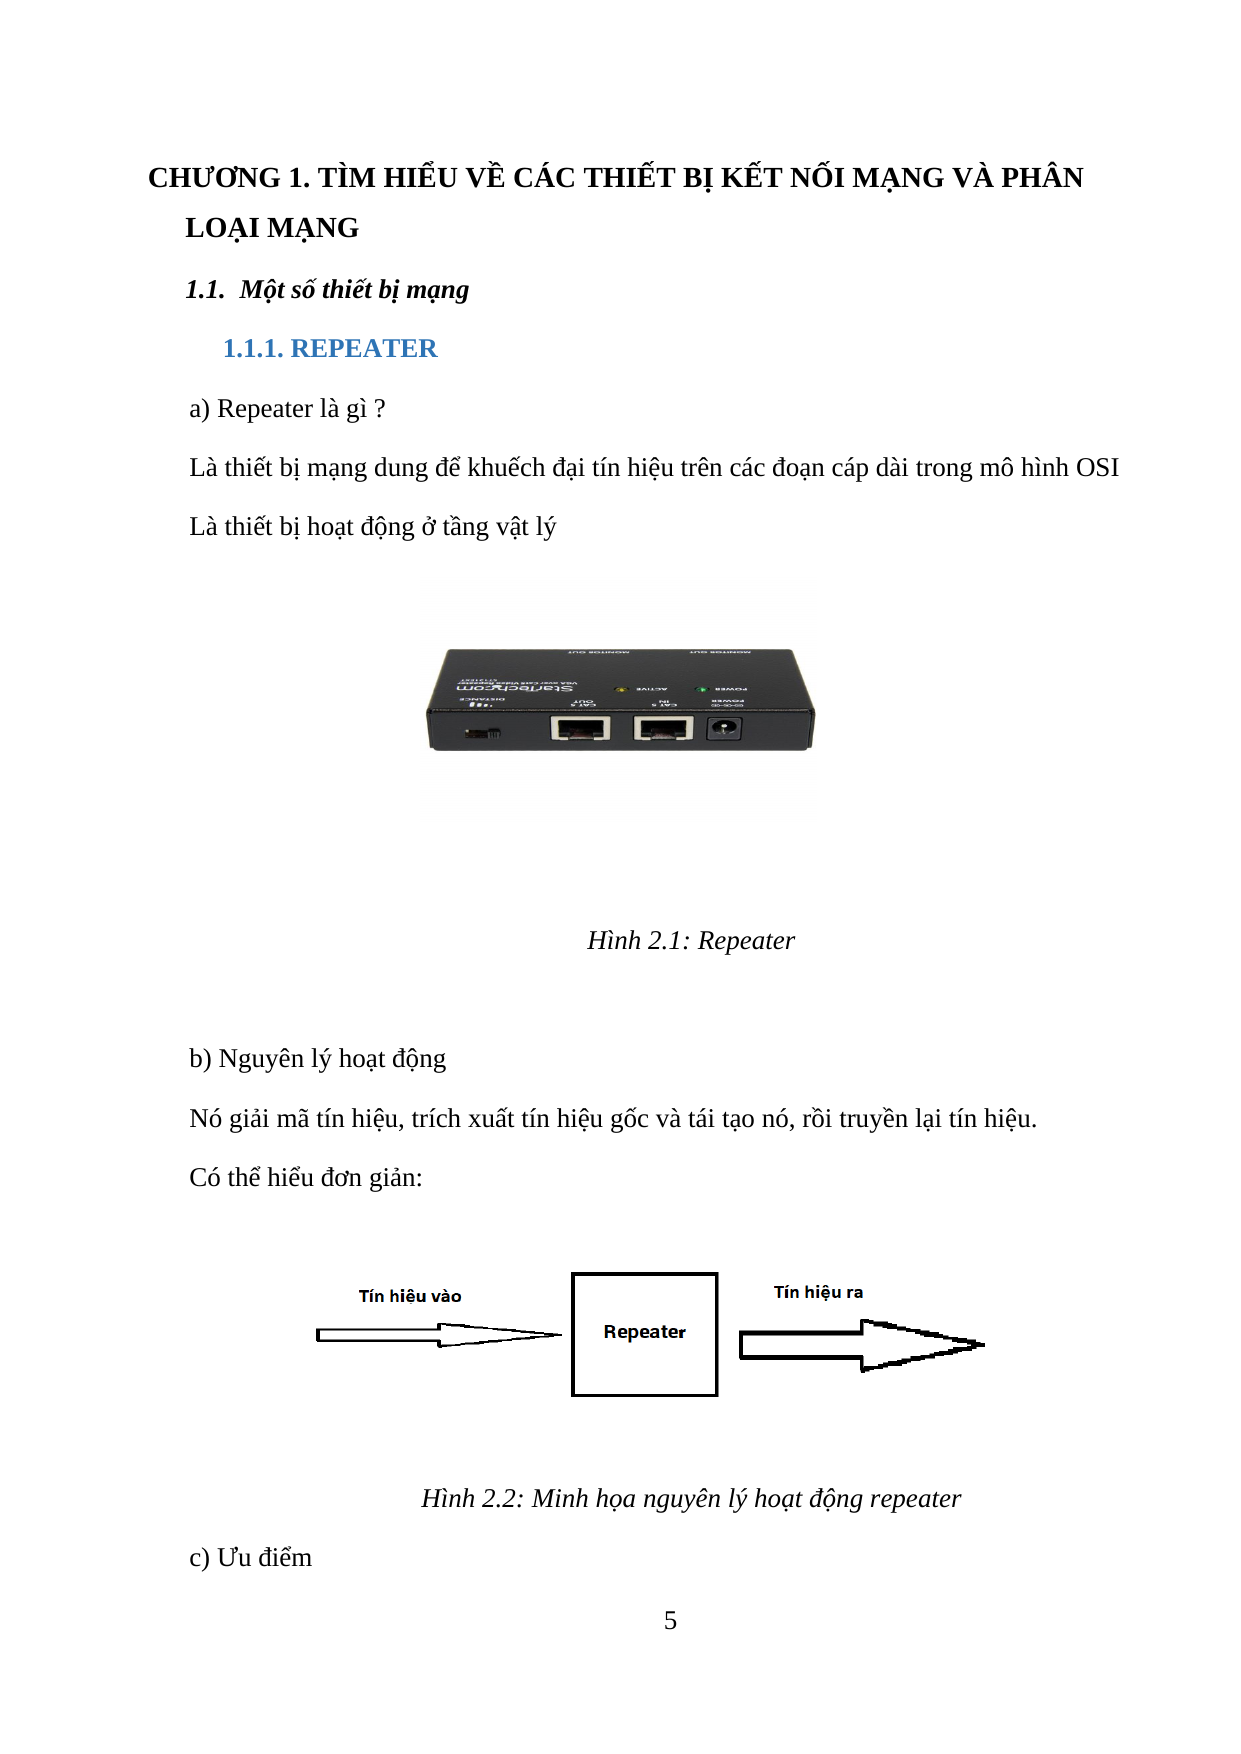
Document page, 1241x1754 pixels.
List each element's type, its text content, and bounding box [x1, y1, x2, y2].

text Có thể hiểu đơn giản: [148, 1161, 1152, 1192]
picture [419, 575, 817, 823]
subtitle TÌM HIỂU VỀ CÁC THIẾT BỊ KẾT NỐI MẠNG VÀ PHÂN LOẠI MẠNG [148, 160, 1152, 244]
subtitle REPEATER [223, 332, 1152, 364]
text a) Repeater là gì ? [148, 392, 1152, 423]
text c) Ưu điểm [148, 1541, 1152, 1572]
subtitle Một số thiết bị mạng [185, 273, 1152, 304]
text Hình 2.1: Repeater [192, 924, 1152, 955]
text Hình 2.2: Minh họa nguyên lý hoạt động repeater [192, 1482, 1152, 1513]
text Là thiết bị hoạt động ở tầng vật lý [148, 510, 1152, 541]
text Là thiết bị mạng dung để khuếch đại tín hiệu trên các đoạn cáp dài trong mô hình OSI [148, 451, 1152, 482]
text b) Nguyên lý hoạt động [148, 1042, 1152, 1074]
text Nó giải mã tín hiệu, trích xuất tín hiệu gốc và tái tạo nó, rồi truyền lại tín hiệu. [148, 1102, 1152, 1133]
picture [297, 1220, 1043, 1454]
